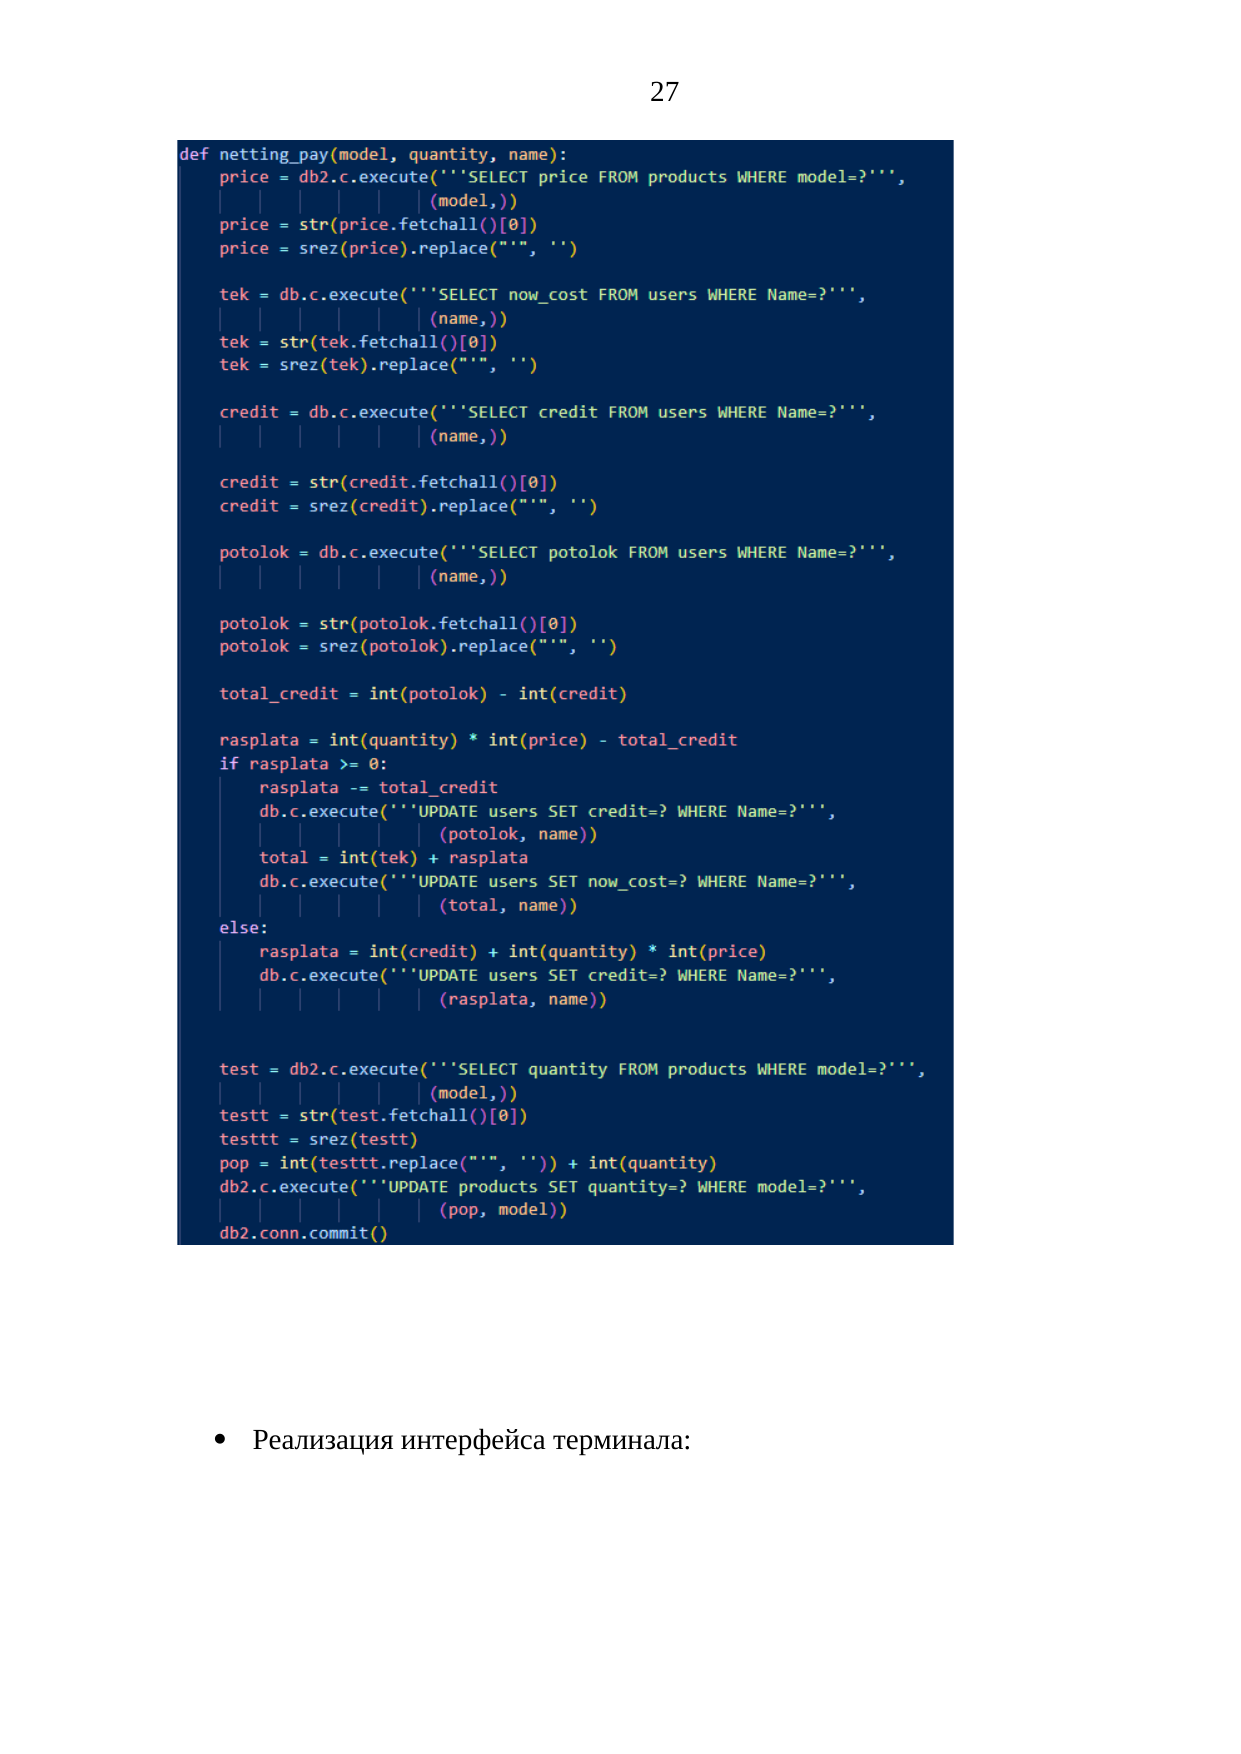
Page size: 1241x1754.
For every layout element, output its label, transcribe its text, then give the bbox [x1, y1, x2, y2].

list Реализация интерфейса терминала: [215, 1422, 1152, 1456]
picture [177, 140, 954, 1245]
